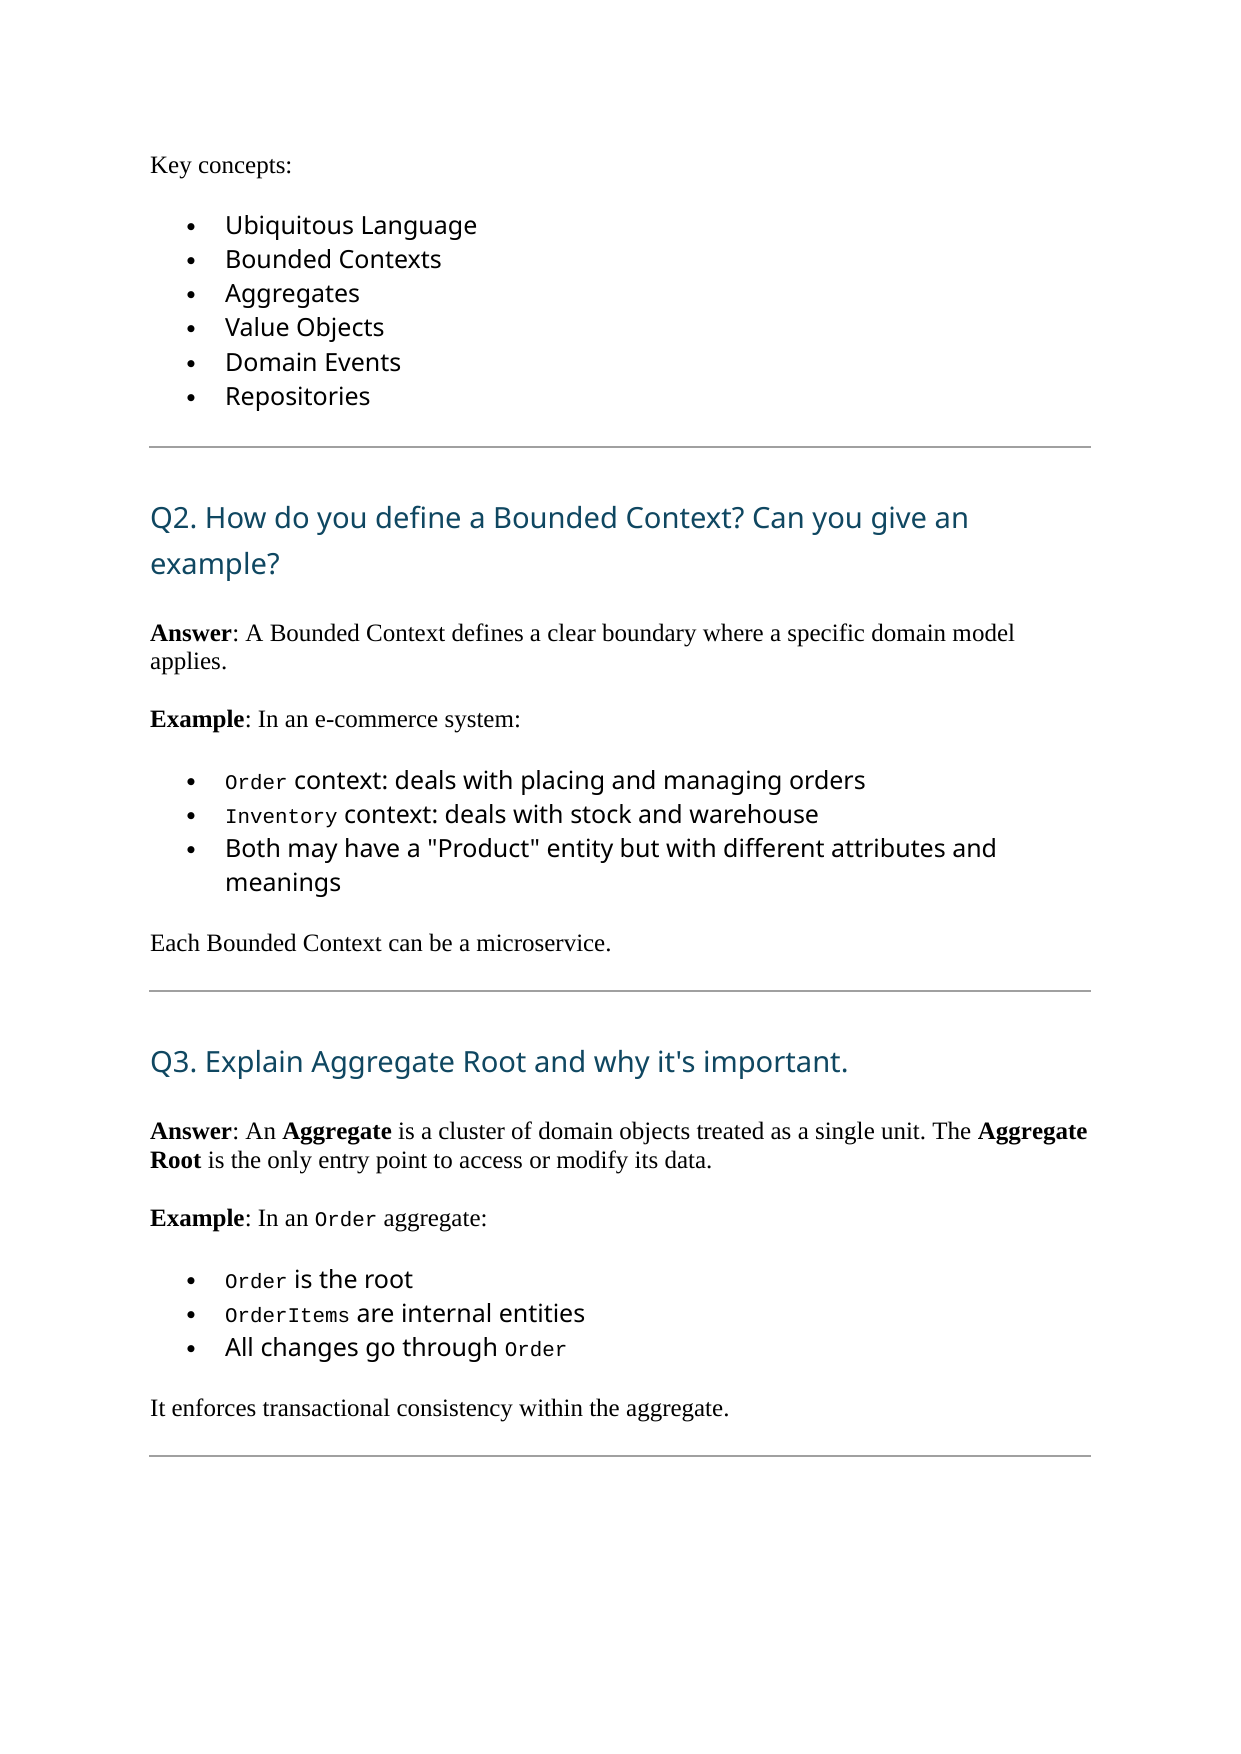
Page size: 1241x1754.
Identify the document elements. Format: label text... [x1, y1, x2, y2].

list Order is the root [187, 1262, 1090, 1296]
list Repositories [187, 378, 1090, 412]
list Value Objects [187, 310, 1090, 344]
list Order context: deals with placing and managing orders [187, 762, 1090, 796]
list Both may have a "Product" entity but with different attributes and meanings [187, 830, 1090, 898]
text Each Bounded Context can be a microservice. [150, 928, 1090, 956]
list Inventory context: deals with stock and warehouse [187, 796, 1090, 830]
text Answer: An Aggregate is a cluster of domain objects treated as a single unit. The Aggregate Root is the only entry point to access or modify its data. [150, 1116, 1090, 1174]
list Aggregates [187, 276, 1090, 310]
text Example: In an e-commerce system: [150, 704, 1090, 733]
list Domain Events [187, 344, 1090, 378]
subtitle Q3. Explain Aggregate Root and why it's important. [150, 1041, 1090, 1081]
subtitle Q2. How do you define a Bounded Context? Can you give an example? [150, 497, 1090, 583]
text Answer: A Bounded Context defines a clear boundary where a specific domain model applies. [150, 618, 1090, 675]
list OrderItems are internal entities [187, 1296, 1090, 1330]
list Bounded Contexts [187, 242, 1090, 276]
list All changes go through Order [187, 1330, 1090, 1364]
list Ubiquitous Language [187, 208, 1090, 242]
text Example: In an Order aggregate: [150, 1203, 1090, 1232]
text Key concepts: [150, 150, 1090, 179]
text It enforces transactional consistency within the aggregate. [150, 1393, 1090, 1422]
